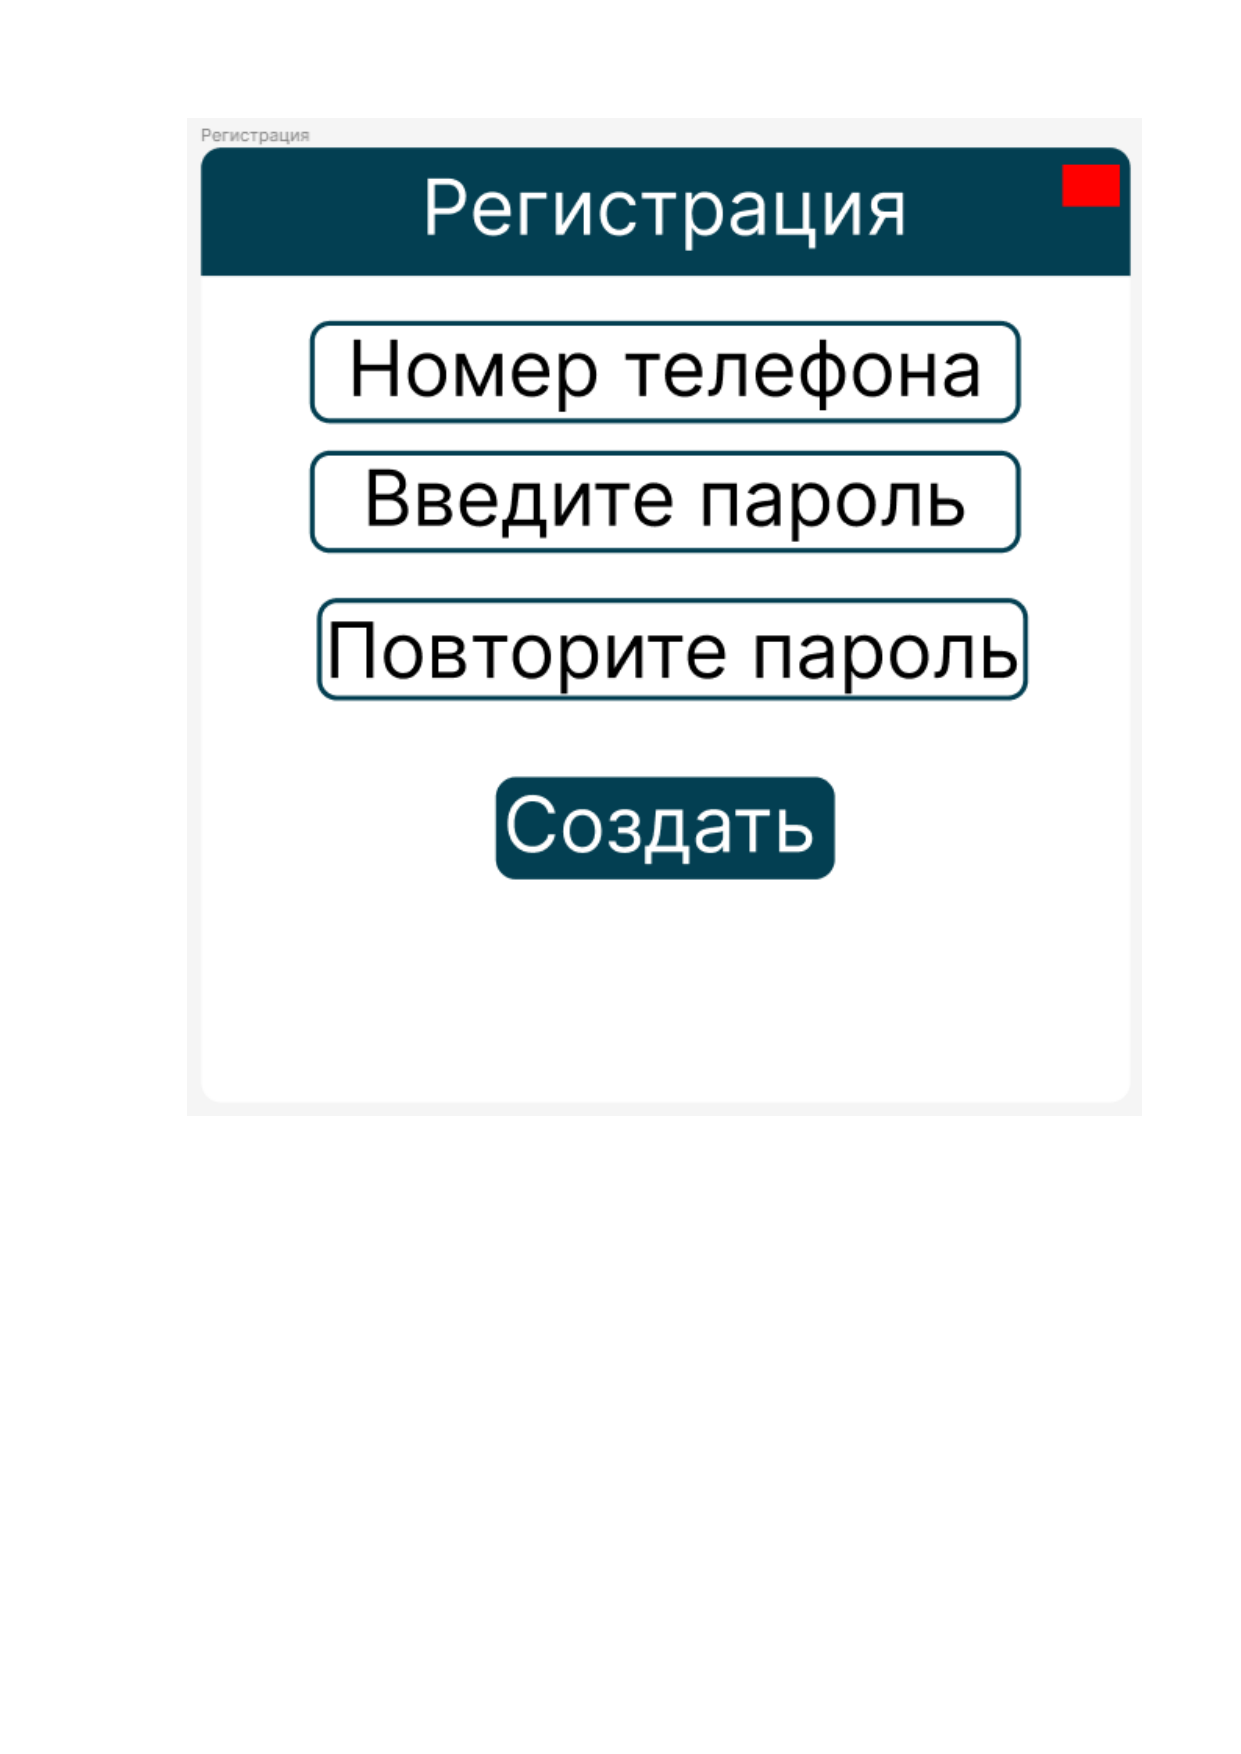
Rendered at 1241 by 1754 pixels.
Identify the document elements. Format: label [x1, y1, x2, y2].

picture [187, 118, 1142, 1116]
